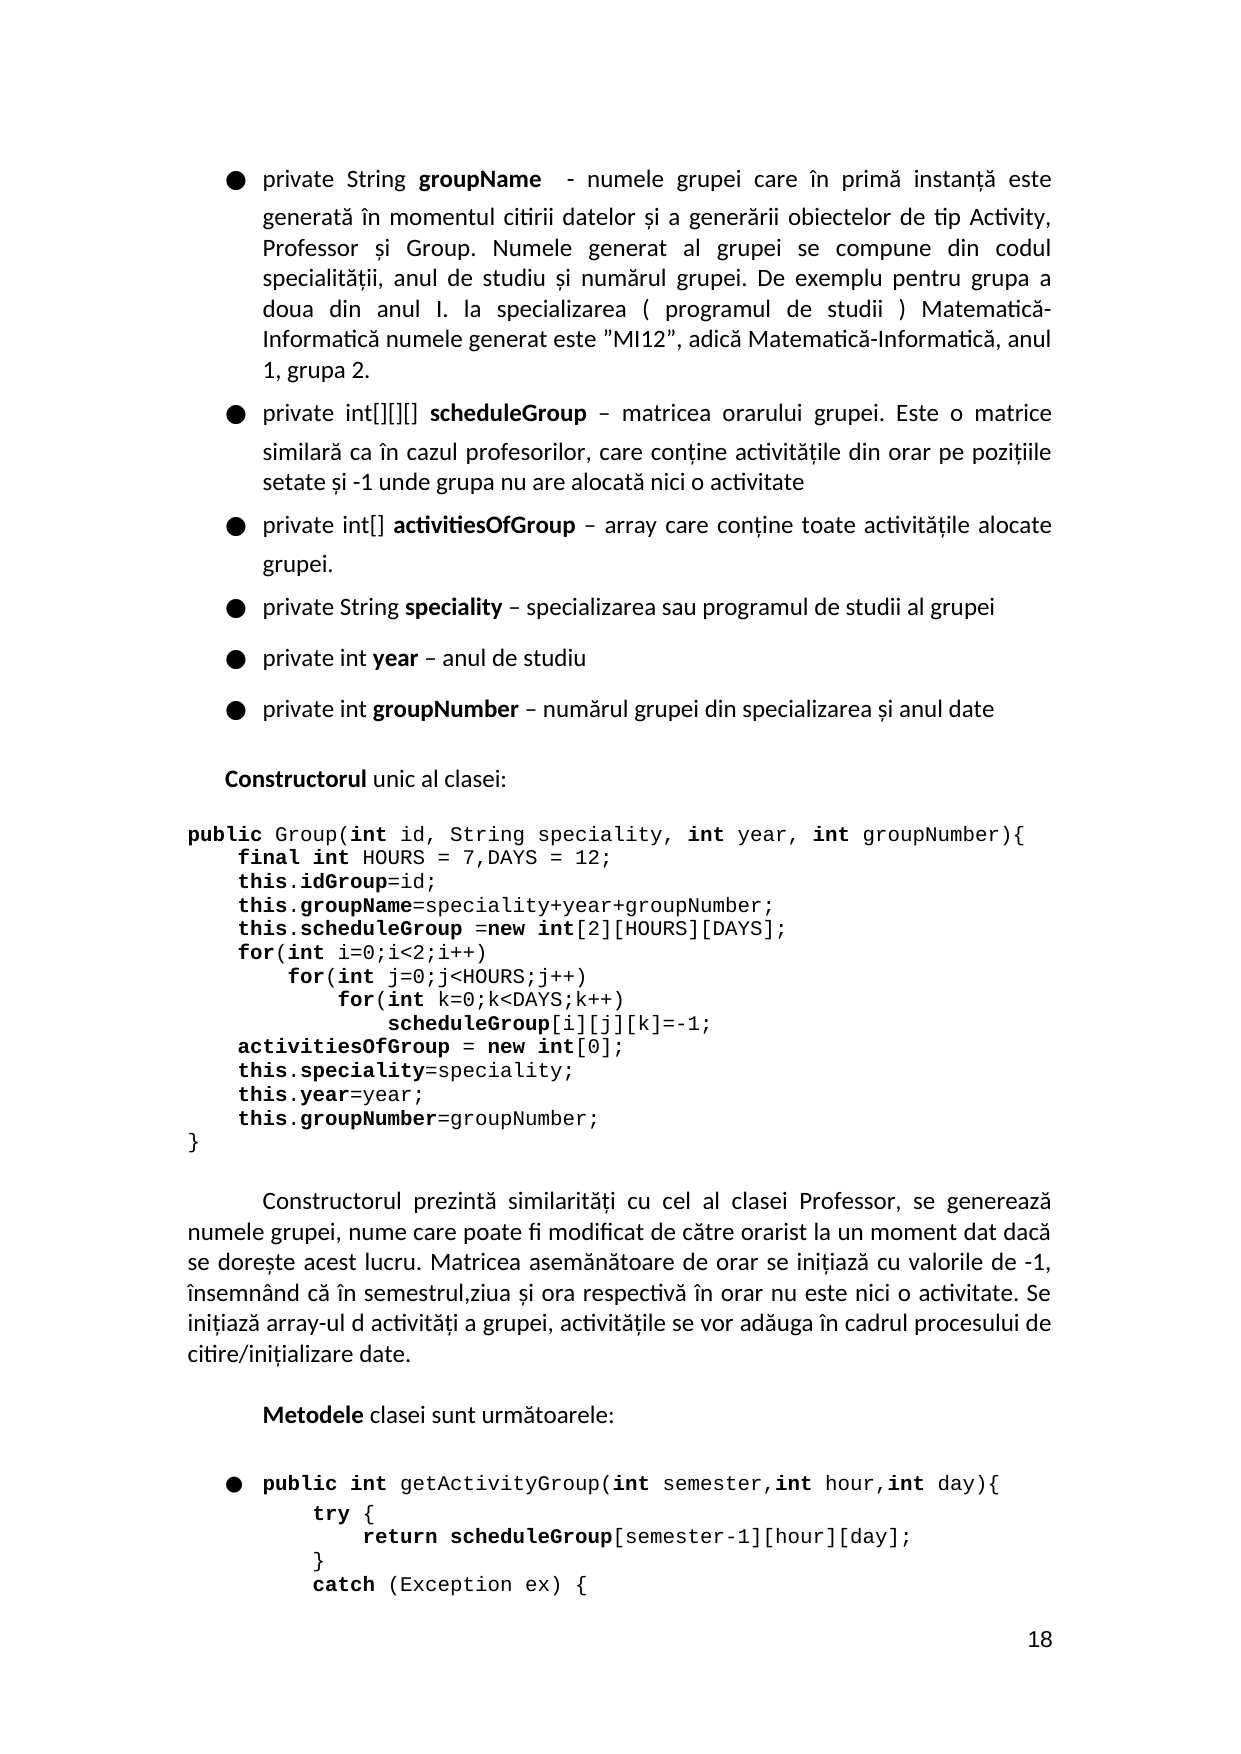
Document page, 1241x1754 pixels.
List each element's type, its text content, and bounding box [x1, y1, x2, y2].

list private int[][][] scheduleGroup – matricea orarului grupei. Este o matrice similară ca în cazul profesorilor, care conține activitățile din orar pe pozițiile setate și -1 unde grupa nu are alocată nici o activitate [225, 384, 1053, 497]
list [225, 1460, 1053, 1597]
list private String groupName - numele grupei care în primă instanță este generată în momentul citirii datelor și a generării obiectelor de tip Activity, Professor și Group. Numele generat al grupei se compune din codul specialității, anul de studiu și numărul grupei. De exemplu pentru grupa a doua din anul I. la specializarea ( programul de studii ) Matematică-Informatică numele generat este ”MI12”, adică Matematică-Informatică, anul 1, grupa 2. [225, 150, 1053, 384]
list private int year – anul de studiu [225, 630, 1053, 681]
text Constructorul prezintă similarități cu cel al clasei Professor, se generează numele grupei, nume care poate fi modificat de către orarist la un moment dat dacă se dorește acest lucru. Matricea asemănătoare de orar se inițiază cu valorile de -1, însemnând că în semestrul,ziua și ora respectivă în orar nu este nici o activitate. Se inițiază array-ul d activități a grupei, activitățile se vor adăuga în cadrul procesului de citire/inițializare date. [187, 1185, 1053, 1368]
list private String speciality – specializarea sau programul de studii al grupei [225, 578, 1053, 630]
list private int[] activitiesOfGroup – array care conține toate activitățile alocate grupei. [225, 497, 1053, 578]
list private int groupNumber – numărul grupei din specializarea și anul date [225, 681, 1053, 732]
text public Group(int id, String speciality, int year, int groupNumber){ final int HOURS = 7,DAYS = 12; this.idGroup=id; this.groupName=speciality+year+groupNumber; this.scheduleGroup =new int[2][HOURS][DAYS]; for(int i=0;i<2;i++) for(int j=0;j<HOURS;j++) for(int k=0;k<DAYS;k++) scheduleGroup[i][j][k]=-1; activitiesOfGroup = new int[0]; this.speciality=speciality; this.year=year; this.groupNumber=groupNumber; } [187, 824, 1053, 1155]
text Constructorul unic al clasei: [225, 763, 1053, 793]
text Metodele clasei sunt următoarele: [187, 1399, 1053, 1429]
